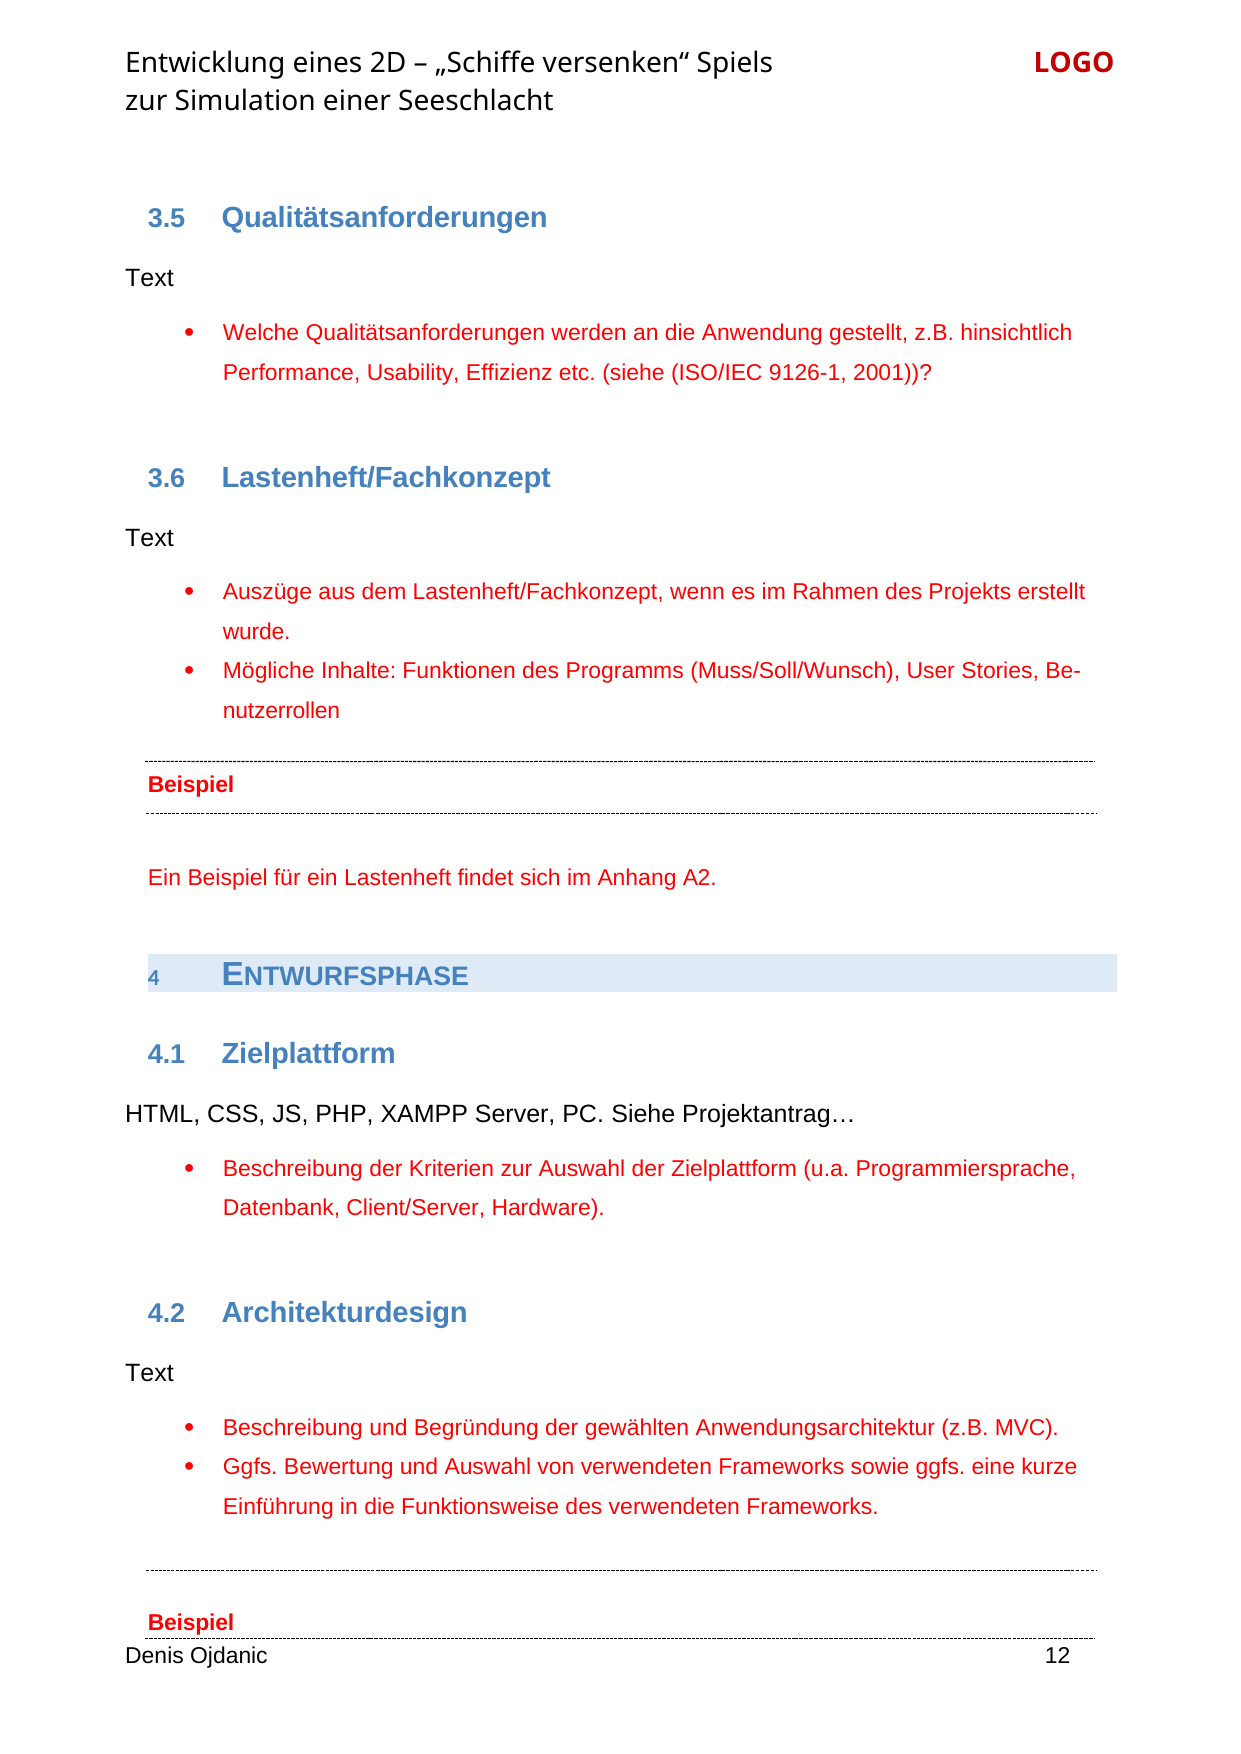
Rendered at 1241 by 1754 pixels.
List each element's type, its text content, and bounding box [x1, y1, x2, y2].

list Ggfs. Bewertung und Auswahl von verwendeten Frameworks sowie ggfs. eine kurze Einführung in die Funktionsweise des verwendeten Frameworks. [185, 1453, 1093, 1519]
subtitle Lastenheft/Fachkonzept [148, 459, 1117, 493]
text Entwurfsphase [148, 954, 1117, 992]
list Beschreibung und Begründung der gewählten Anwendungsarchitektur (z.B. MVC). [185, 1413, 1117, 1440]
text HTML, CSS, JS, PHP, XAMPP Server, PC. Siehe Projektantrag… [125, 1099, 1117, 1128]
list Welche Qualitätsanforderungen werden an die Anwendung gestellt, z.B. hinsichtlich Performance, Usability, Effizienz etc. (siehe (ISO/IEC 9126-1, 2001))? [185, 319, 1093, 385]
subtitle Qualitätsanforderungen [148, 200, 1117, 233]
text Text [125, 523, 1117, 551]
text Ein Beispiel für ein Lastenheft findet sich im Anhang A2. [148, 863, 1117, 890]
text Beispiel [148, 1609, 1117, 1636]
list Mögliche Inhalte: Funktionen des Programms (Muss/Soll/Wunsch), User Stories, Be- nutzerrollen [185, 657, 1092, 723]
list Beschreibung der Kriterien zur Auswahl der Zielplattform (u.a. Programmiersprache, Datenbank, Client/Server, Hardware). [185, 1154, 1093, 1220]
text Beispiel [148, 771, 1117, 797]
subtitle Zielplattform [148, 1036, 1117, 1069]
subtitle Architekturdesign [148, 1295, 1117, 1328]
text Text [125, 1358, 1117, 1386]
text Text [125, 263, 1117, 292]
list Auszüge aus dem Lastenheft/Fachkonzept, wenn es im Rahmen des Projekts erstellt wurde. [185, 578, 1093, 644]
